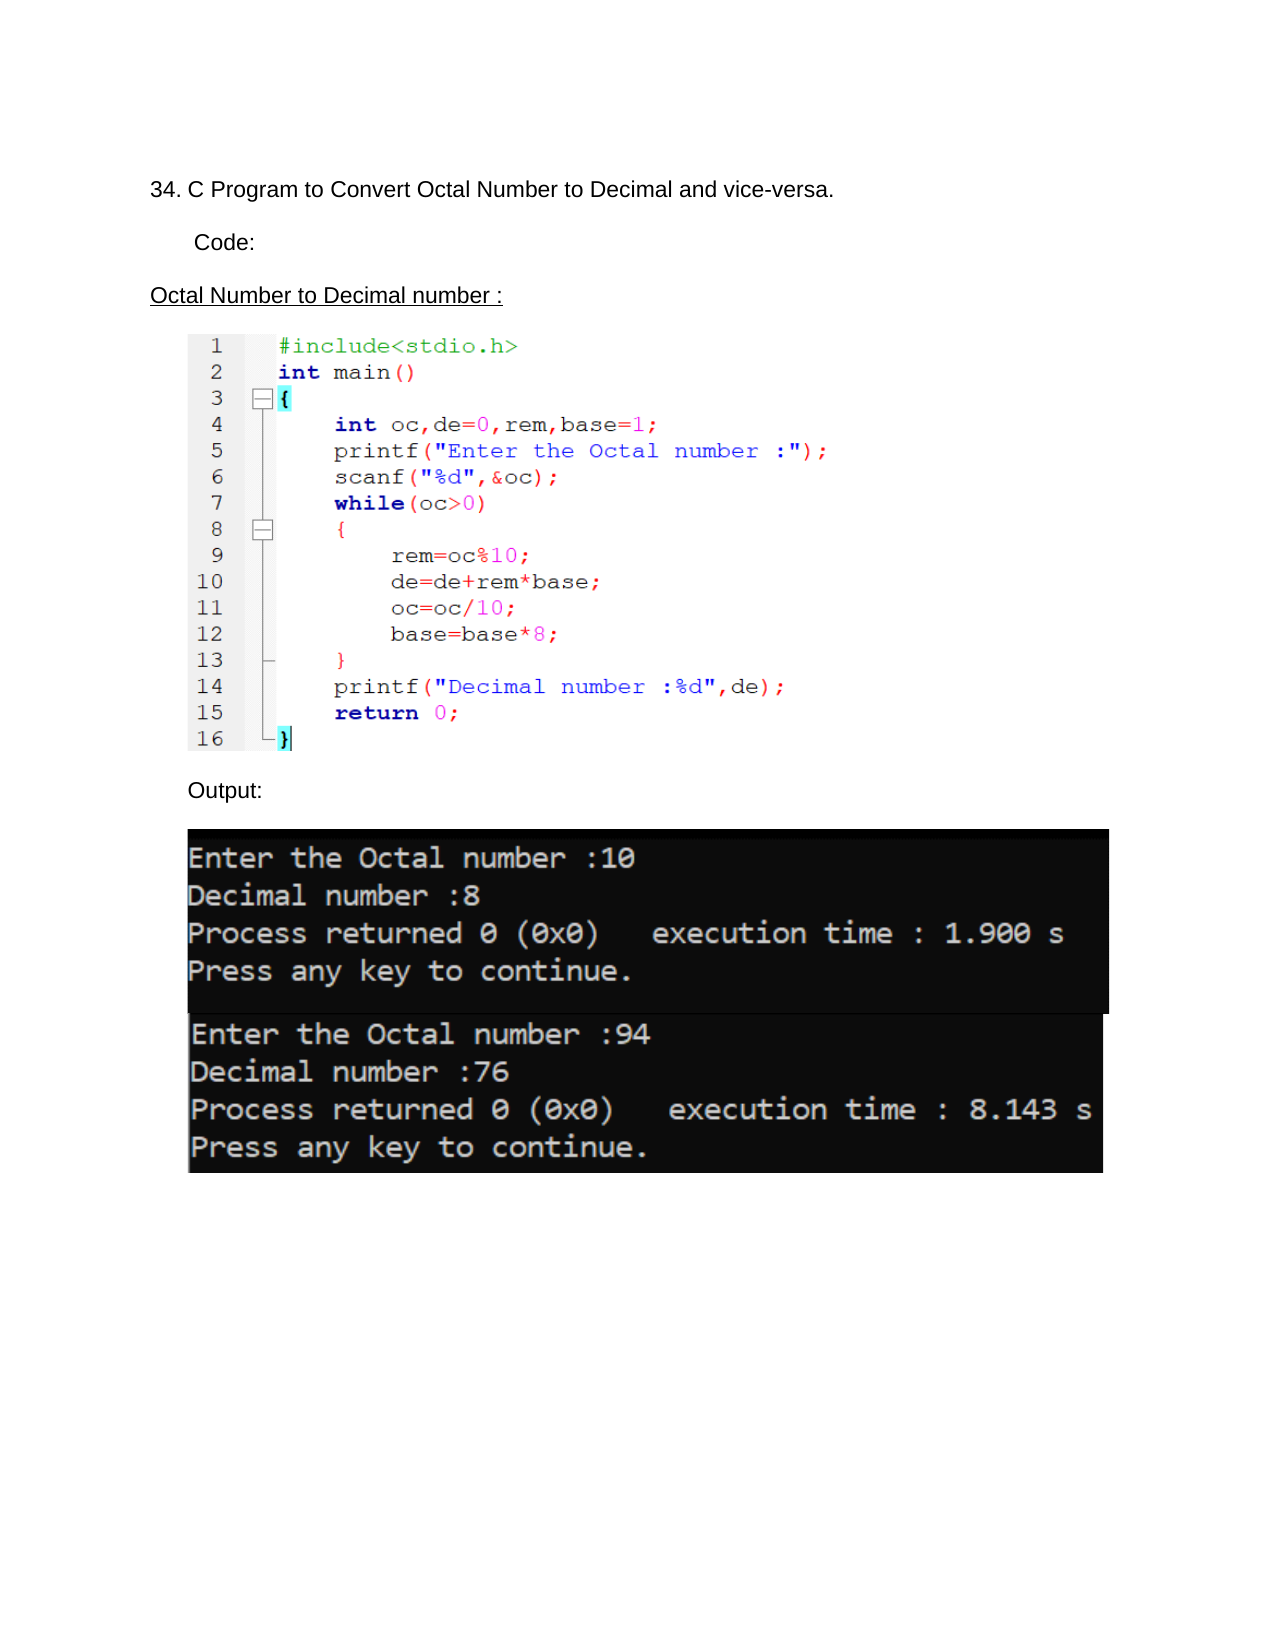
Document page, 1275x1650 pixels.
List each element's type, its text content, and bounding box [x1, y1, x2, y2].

text Output: [187, 777, 1125, 803]
text Octal Number to Decimal number : [150, 282, 1125, 308]
picture [187, 829, 1110, 1173]
text Code: [150, 229, 1125, 255]
list C Program to Convert Octal Number to Decimal and vice-versa. [150, 176, 1125, 203]
picture [187, 334, 878, 751]
